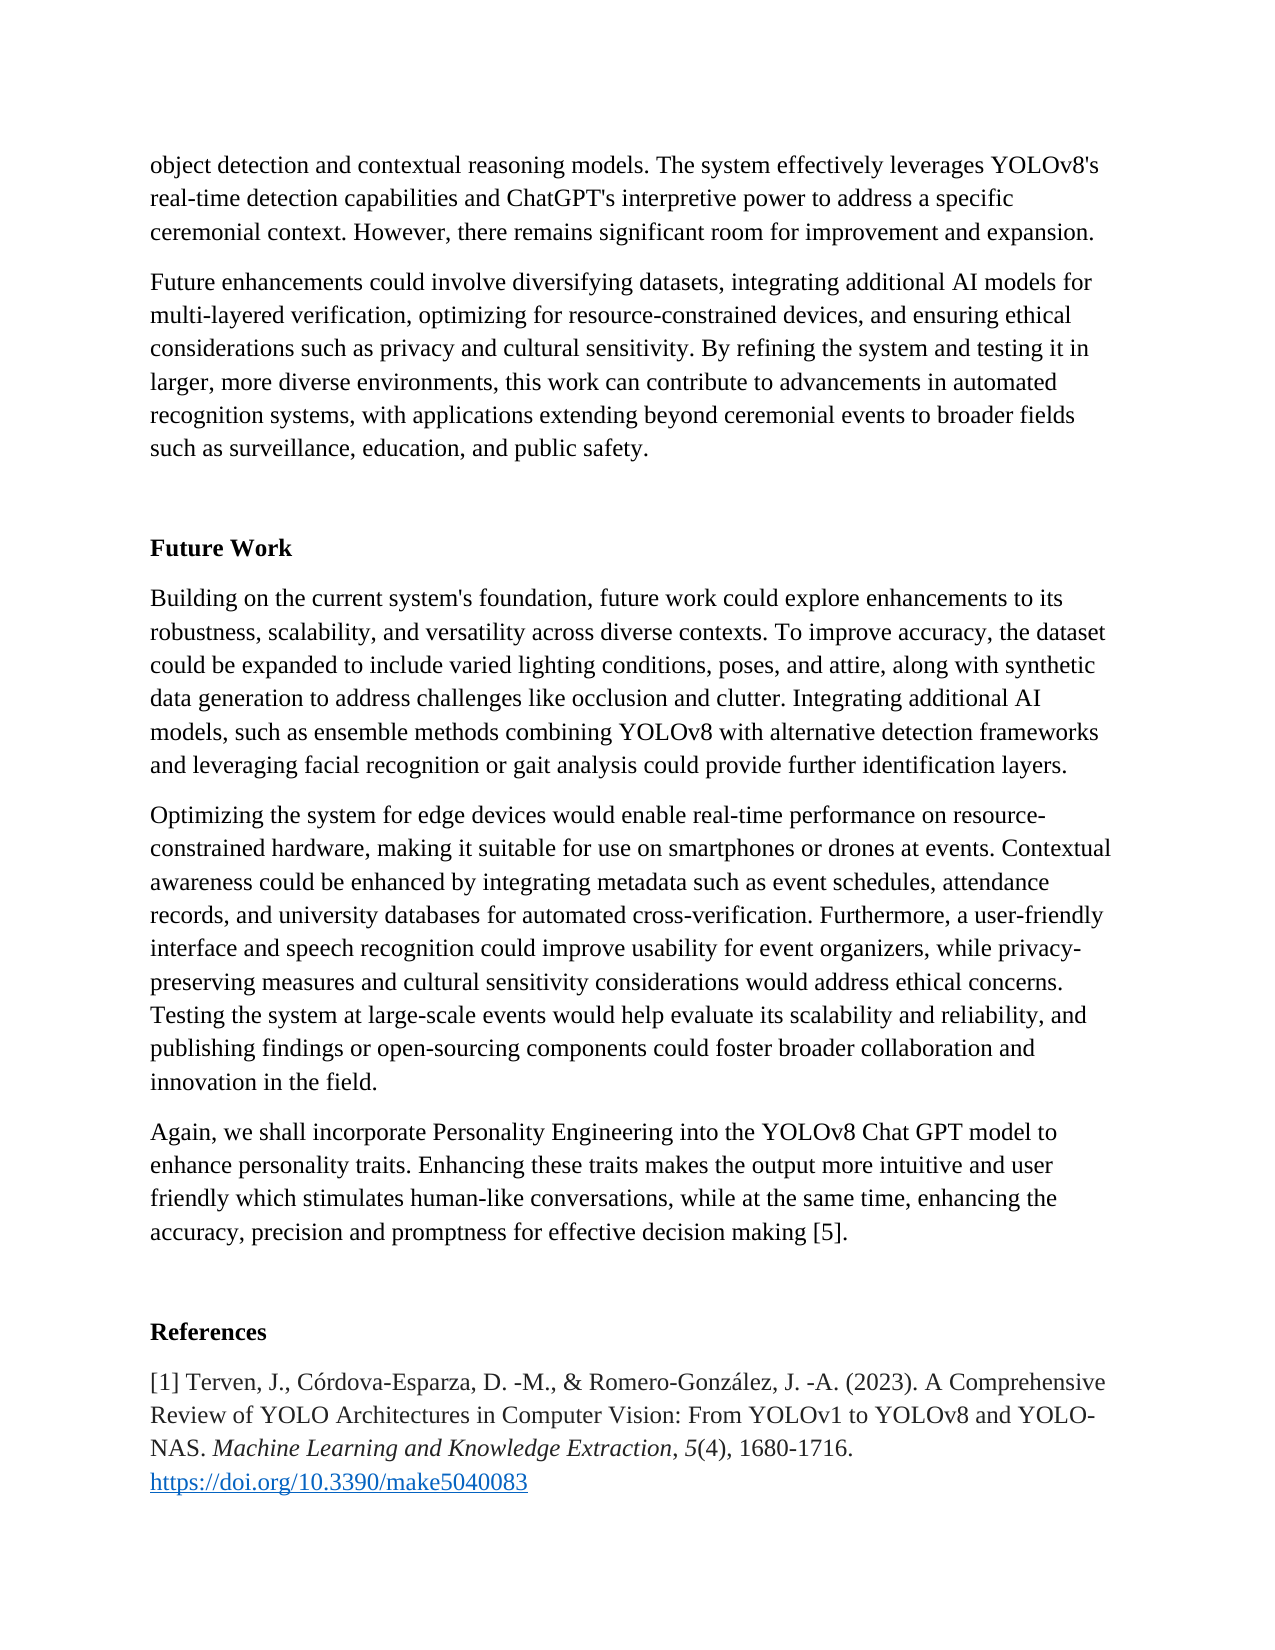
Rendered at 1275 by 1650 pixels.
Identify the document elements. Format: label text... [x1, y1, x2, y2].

text References [150, 1317, 1125, 1345]
text Future Work [150, 533, 1125, 562]
text [1] Terven, J., Córdova-Esparza, D. -M., & Romero-González, J. -A. (2023). A Comprehensive Review of YOLO Architectures in Computer Vision: From YOLOv1 to YOLOv8 and YOLO-NAS. Machine Learning and Knowledge Extraction, 5(4), 1680-1716. https://doi.org/10.3390/make5040083 [150, 1367, 1125, 1495]
text Future enhancements could involve diversifying datasets, integrating additional AI models for multi-layered verification, optimizing for resource-constrained devices, and ensuring ethical considerations such as privacy and cultural sensitivity. By refining the system and testing it in larger, more diverse environments, this work can contribute to advancements in automated recognition systems, with applications extending beyond ceremonial events to broader fields such as surveillance, education, and public safety. [150, 267, 1125, 462]
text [150, 150, 1125, 245]
text Building on the current system's foundation, future work could explore enhancements to its robustness, scalability, and versatility across diverse contexts. To improve accuracy, the dataset could be expanded to include varied lighting conditions, poses, and attire, along with synthetic data generation to address challenges like occlusion and clutter. Integrating additional AI models, such as ensemble methods combining YOLOv8 with alternative detection frameworks and leveraging facial recognition or gait analysis could provide further identification layers. [150, 583, 1125, 779]
text Optimizing the system for edge devices would enable real-time performance on resource-constrained hardware, making it suitable for use on smartphones or drones at events. Contextual awareness could be enhanced by integrating metadata such as event schedules, attendance records, and university databases for automated cross-verification. Furthermore, a user-friendly interface and speech recognition could improve usability for event organizers, while privacy-preserving measures and cultural sensitivity considerations would address ethical concerns. Testing the system at large-scale events would help evaluate its scalability and reliability, and publishing findings or open-sourcing components could foster broader collaboration and innovation in the field. [150, 800, 1125, 1095]
text Again, we shall incorporate Personality Engineering into the YOLOv8 Chat GPT model to enhance personality traits. Enhancing these traits makes the output more intuitive and user friendly which stimulates human-like conversations, while at the same time, enhancing the accuracy, precision and promptness for effective decision making [5]. [150, 1117, 1125, 1245]
